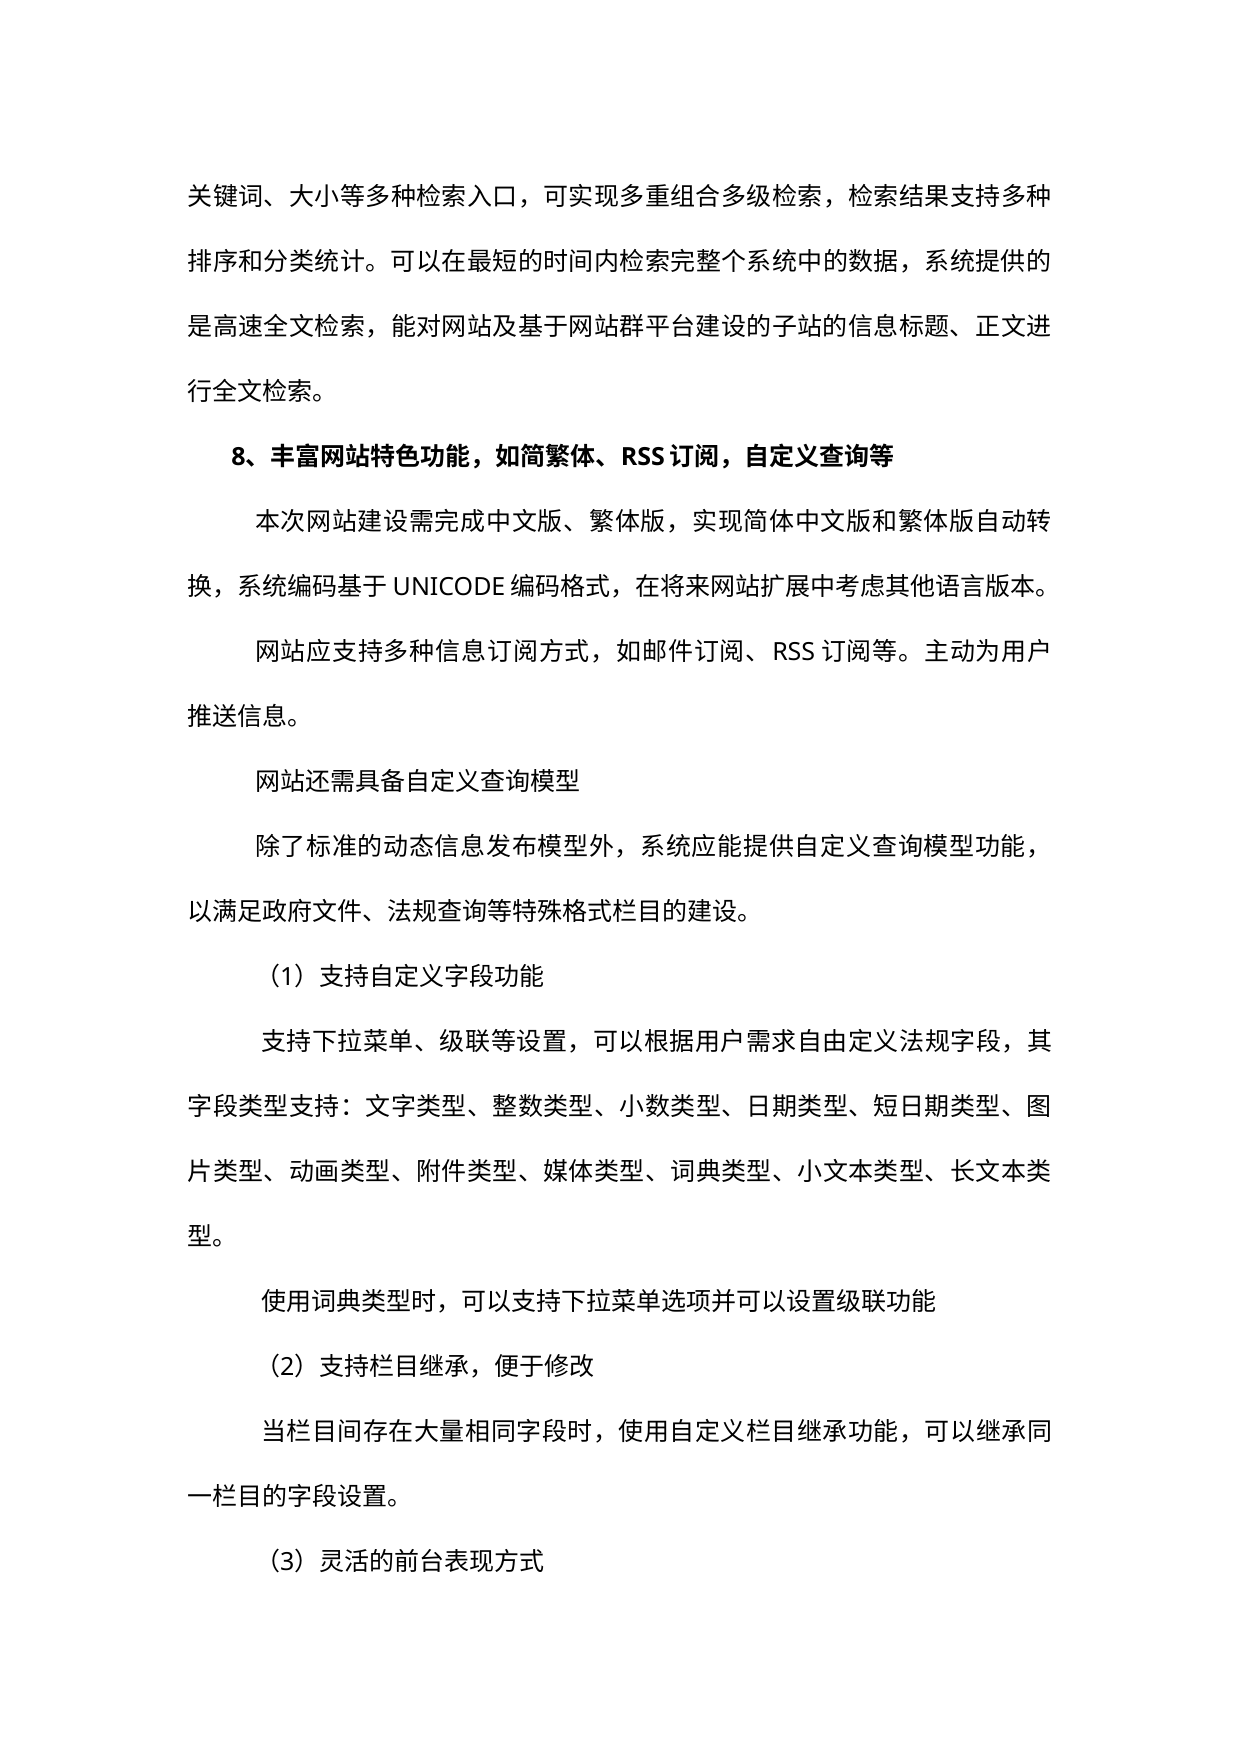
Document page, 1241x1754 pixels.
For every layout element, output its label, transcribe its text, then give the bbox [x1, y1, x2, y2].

text 本次网站建设需完成中文版、繁体版，实现简体中文版和繁体版自动转换，系统编码基于UNICODE编码格式，在将来网站扩展中考虑其他语言版本。 [187, 487, 1053, 617]
text （1）支持自定义字段功能 [187, 942, 1053, 1007]
text 8、丰富网站特色功能，如简繁体、RSS订阅，自定义查询等 [187, 422, 1053, 487]
text （2）支持栏目继承，便于修改 [187, 1332, 1053, 1397]
text （3）灵活的前台表现方式 [187, 1527, 1053, 1592]
text 支持下拉菜单、级联等设置，可以根据用户需求自由定义法规字段，其字段类型支持：文字类型、整数类型、小数类型、日期类型、短日期类型、图片类型、动画类型、附件类型、媒体类型、词典类型、小文本类型、长文本类型。 [187, 1007, 1053, 1267]
text 使用词典类型时，可以支持下拉菜单选项并可以设置级联功能 [187, 1267, 1053, 1332]
text 网站还需具备自定义查询模型 [187, 747, 1053, 812]
text 除了标准的动态信息发布模型外，系统应能提供自定义查询模型功能，以满足政府文件、法规查询等特殊格式栏目的建设。 [187, 812, 1053, 942]
text 当栏目间存在大量相同字段时，使用自定义栏目继承功能，可以继承同一栏目的字段设置。 [187, 1397, 1053, 1527]
text 网站应支持多种信息订阅方式，如邮件订阅、RSS订阅等。主动为用户推送信息。 [187, 617, 1053, 747]
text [187, 162, 1053, 422]
